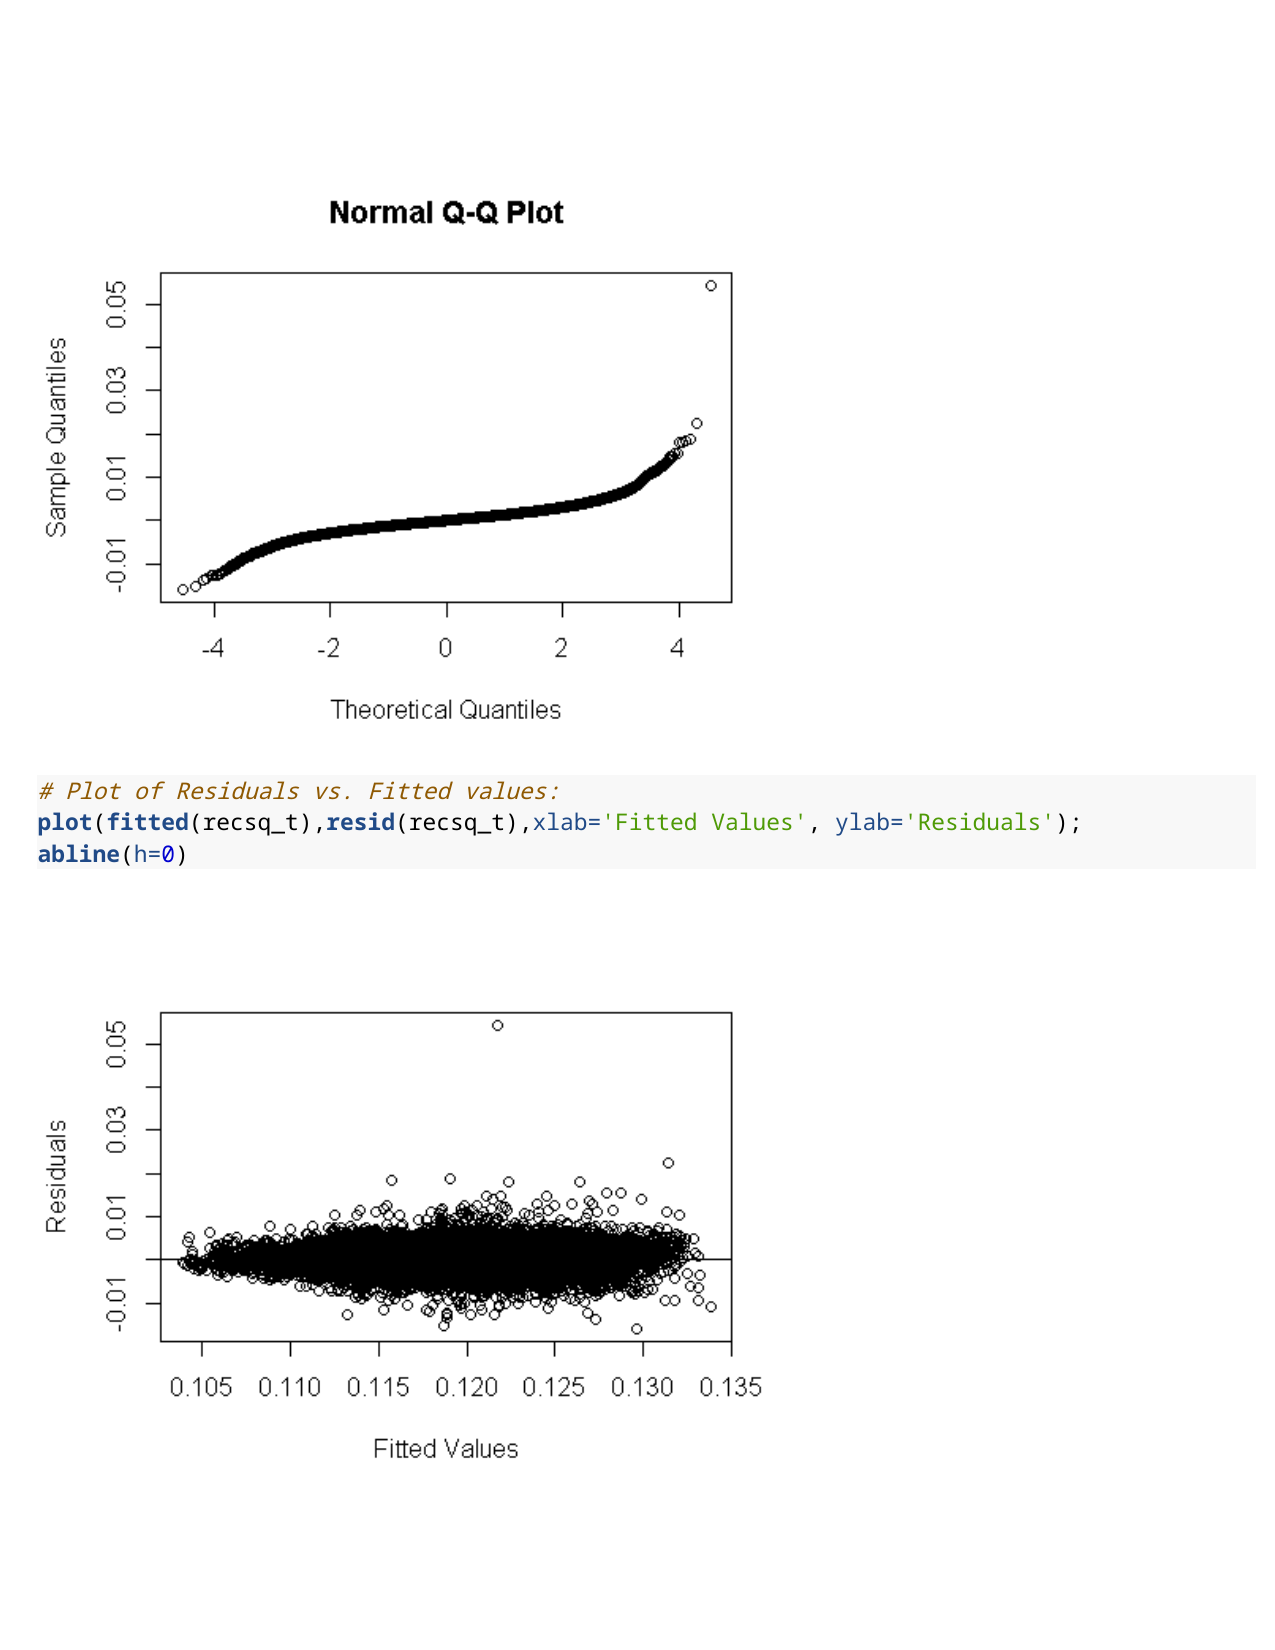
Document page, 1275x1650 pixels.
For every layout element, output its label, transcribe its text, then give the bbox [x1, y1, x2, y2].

picture [37, 889, 796, 1496]
picture [37, 150, 796, 757]
text # Plot of Residuals vs. Fitted values: plot(fitted(recsq_t),resid(recsq_t),xlab='Fitted Values', ylab='Residuals'); abline(h=0) [189, 775, 1256, 869]
